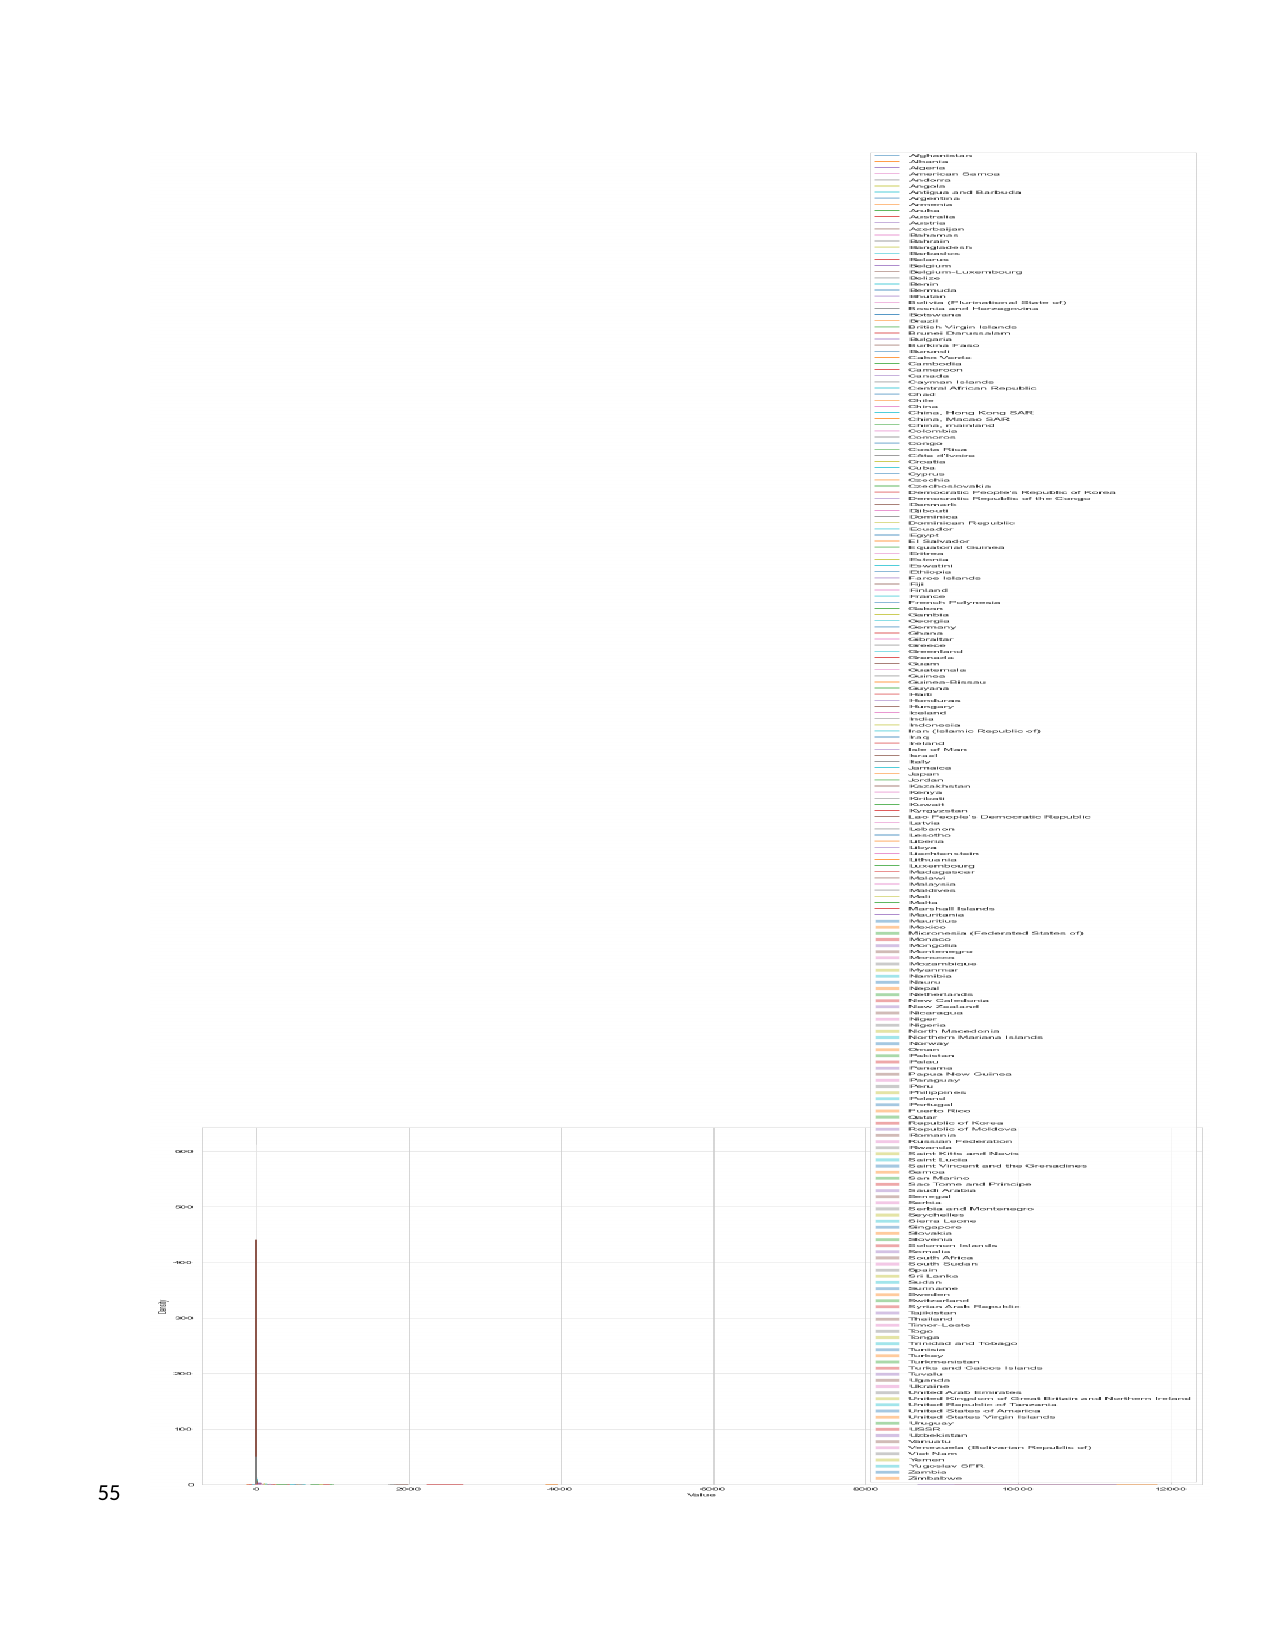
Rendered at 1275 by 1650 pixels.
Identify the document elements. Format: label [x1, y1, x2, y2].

picture [150, 150, 1211, 1500]
